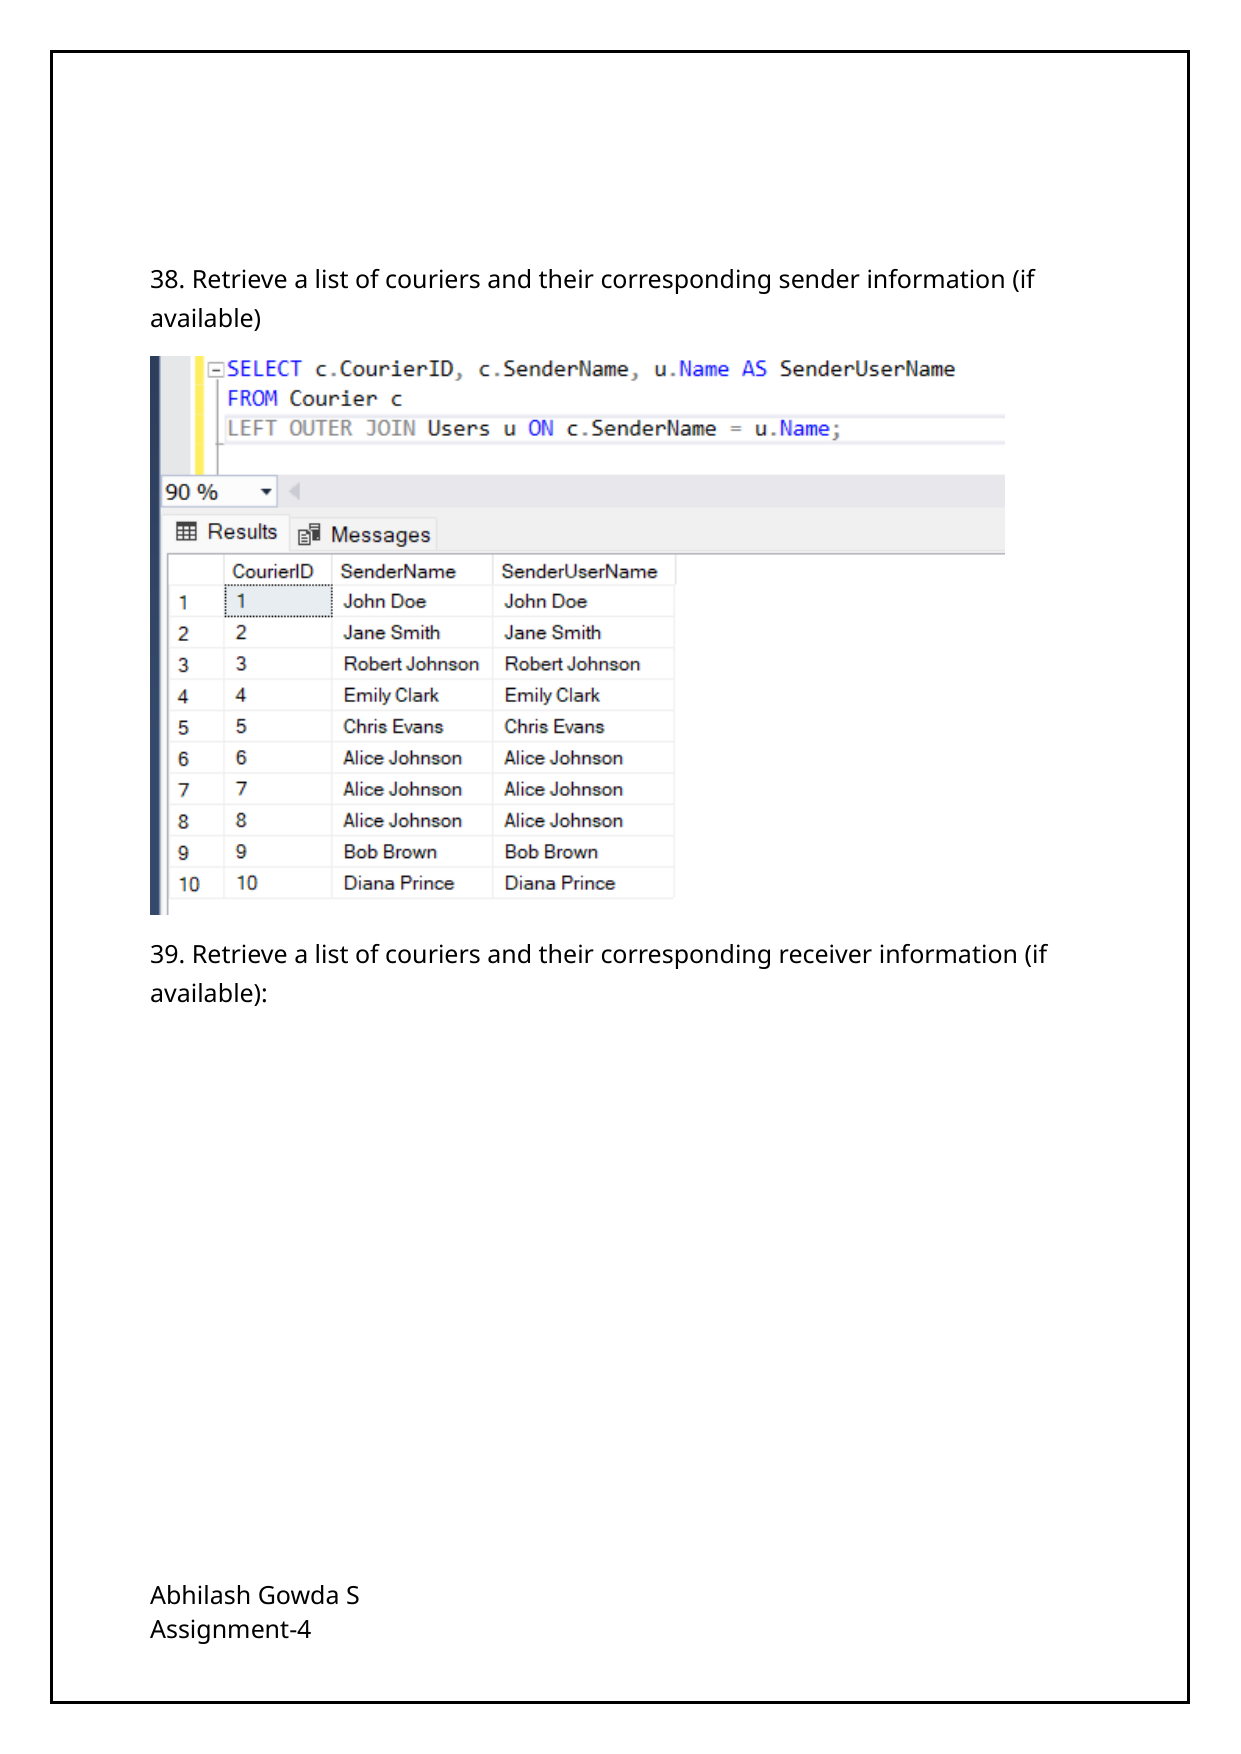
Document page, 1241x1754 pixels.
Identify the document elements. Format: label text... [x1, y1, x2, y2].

picture [150, 356, 1005, 915]
text 38. Retrieve a list of couriers and their corresponding sender information (if available) [150, 262, 1090, 335]
text 39. Retrieve a list of couriers and their corresponding receiver information (if available): [150, 936, 1090, 1009]
